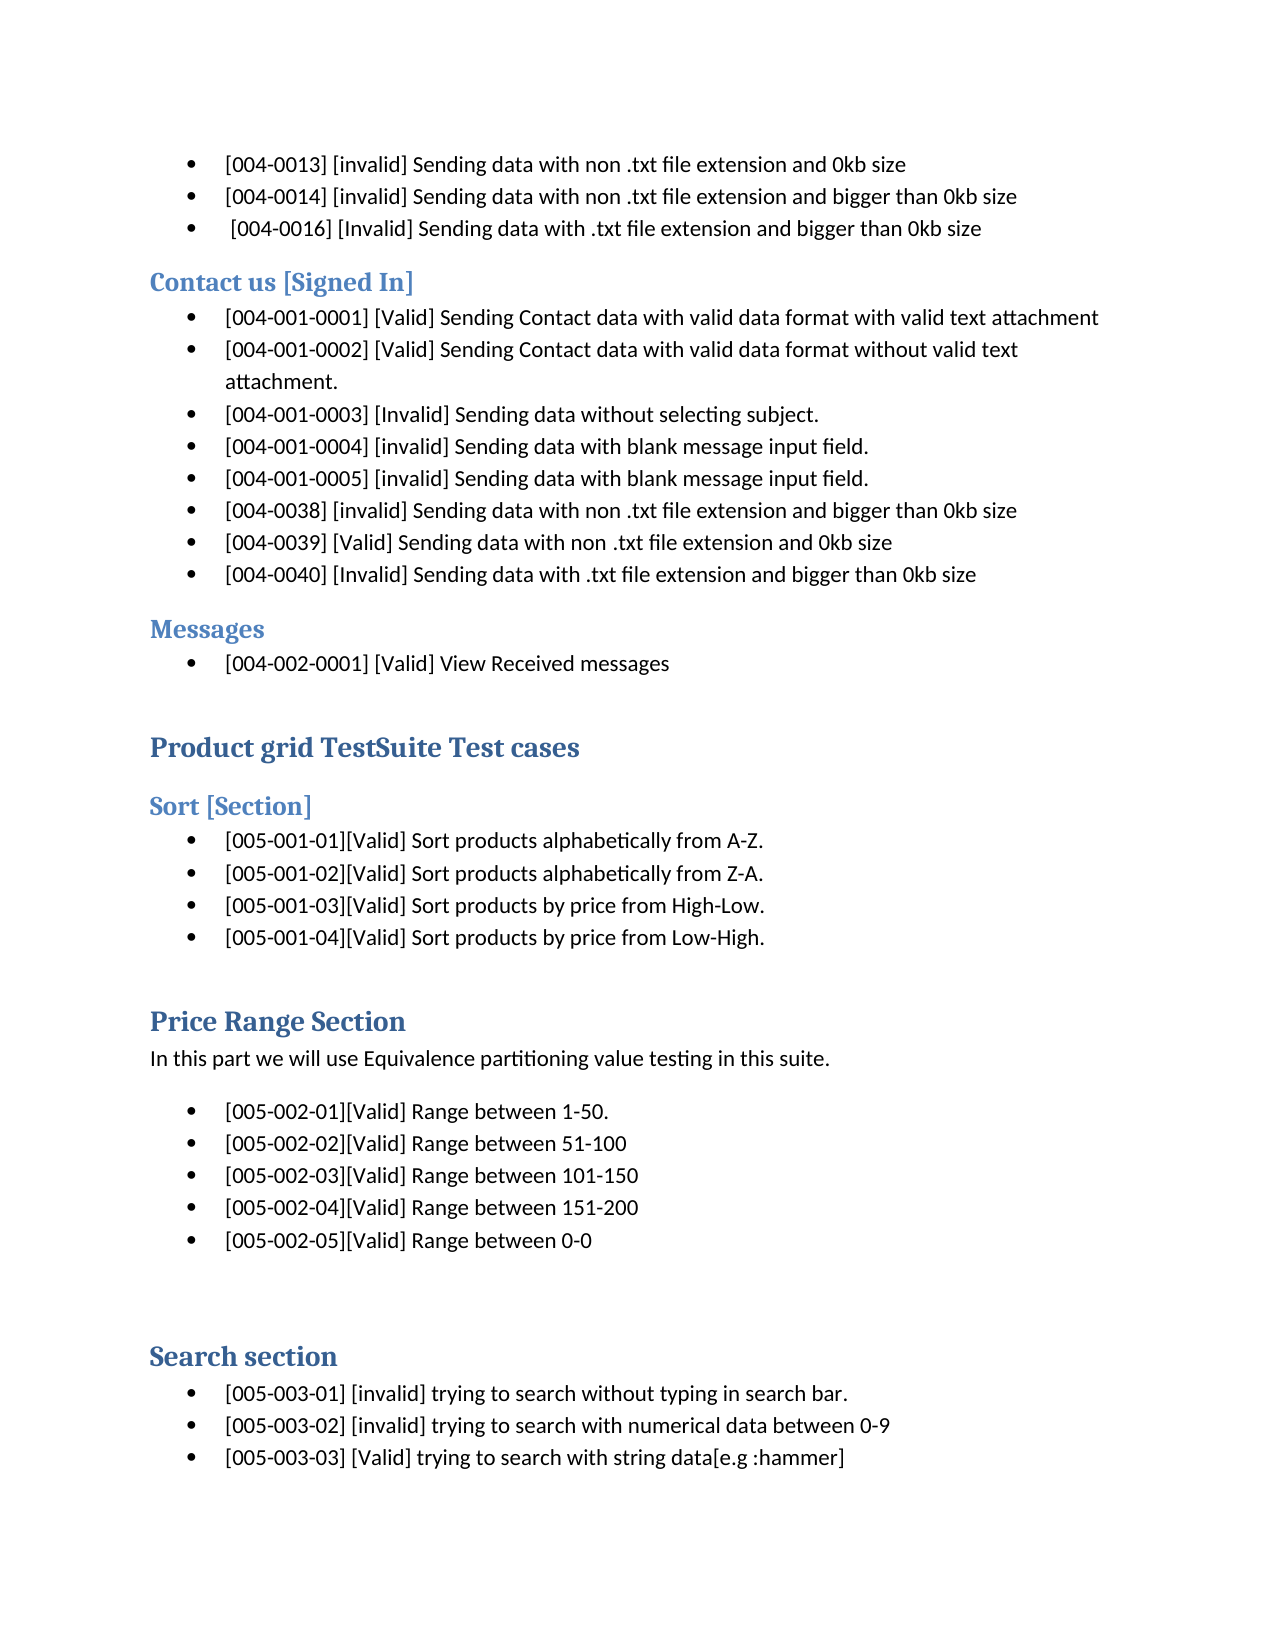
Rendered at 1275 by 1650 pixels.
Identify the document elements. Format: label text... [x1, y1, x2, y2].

list [004-0040] [Invalid] Sending data with .txt file extension and bigger than 0kb size [187, 561, 1125, 589]
list [005-001-03][Valid] Sort products by price from High-Low. [187, 891, 1125, 919]
list [005-002-05][Valid] Range between 0-0 [187, 1226, 1125, 1254]
list [004-001-0005] [invalid] Sending data with blank message input field. [187, 464, 1125, 492]
subtitle Product grid TestSuite Test cases [150, 732, 1125, 765]
list [004-0016] [Invalid] Sending data with .txt file extension and bigger than 0kb size [187, 214, 1125, 242]
list [005-003-03] [Valid] trying to search with string data[e.g :hammer] [187, 1443, 1125, 1471]
subtitle Price Range Section [150, 1005, 1125, 1039]
list [005-001-02][Valid] Sort products alphabetically from Z-A. [187, 859, 1125, 887]
list [005-003-01] [invalid] trying to search without typing in search bar. [187, 1379, 1125, 1407]
list [004-001-0001] [Valid] Sending Contact data with valid data format with valid text attachment [187, 303, 1125, 331]
list [004-001-0003] [Invalid] Sending data without selecting subject. [187, 400, 1125, 428]
list [005-002-02][Valid] Range between 51-100 [187, 1129, 1125, 1157]
list [005-003-02] [invalid] trying to search with numerical data between 0-9 [187, 1411, 1125, 1439]
list [005-002-01][Valid] Range between 1-50. [187, 1097, 1125, 1125]
list [004-0014] [invalid] Sending data with non .txt file extension and bigger than 0kb size [187, 182, 1125, 210]
list [005-001-01][Valid] Sort products alphabetically from A-Z. [187, 827, 1125, 855]
subtitle Contact us [Signed In] [150, 267, 1125, 298]
subtitle Sort [Section] [150, 791, 1125, 822]
list [004-001-0004] [invalid] Sending data with blank message input field. [187, 432, 1125, 460]
list [004-0013] [invalid] Sending data with non .txt file extension and 0kb size [187, 150, 1125, 178]
list [005-001-04][Valid] Sort products by price from Low-High. [187, 923, 1125, 951]
subtitle Messages [150, 614, 1125, 645]
list [005-002-04][Valid] Range between 151-200 [187, 1193, 1125, 1222]
list [004-0038] [invalid] Sending data with non .txt file extension and bigger than 0kb size [187, 496, 1125, 524]
subtitle Search section [150, 1340, 1125, 1374]
list [005-002-03][Valid] Range between 101-150 [187, 1161, 1125, 1189]
list [004-002-0001] [Valid] View Received messages [187, 649, 1125, 677]
text In this part we will use Equivalence partitioning value testing in this suite. [150, 1044, 1125, 1072]
list [004-0039] [Valid] Sending data with non .txt file extension and 0kb size [187, 528, 1125, 556]
list [004-001-0002] [Valid] Sending Contact data with valid data format without valid text attachment. [187, 335, 1125, 396]
